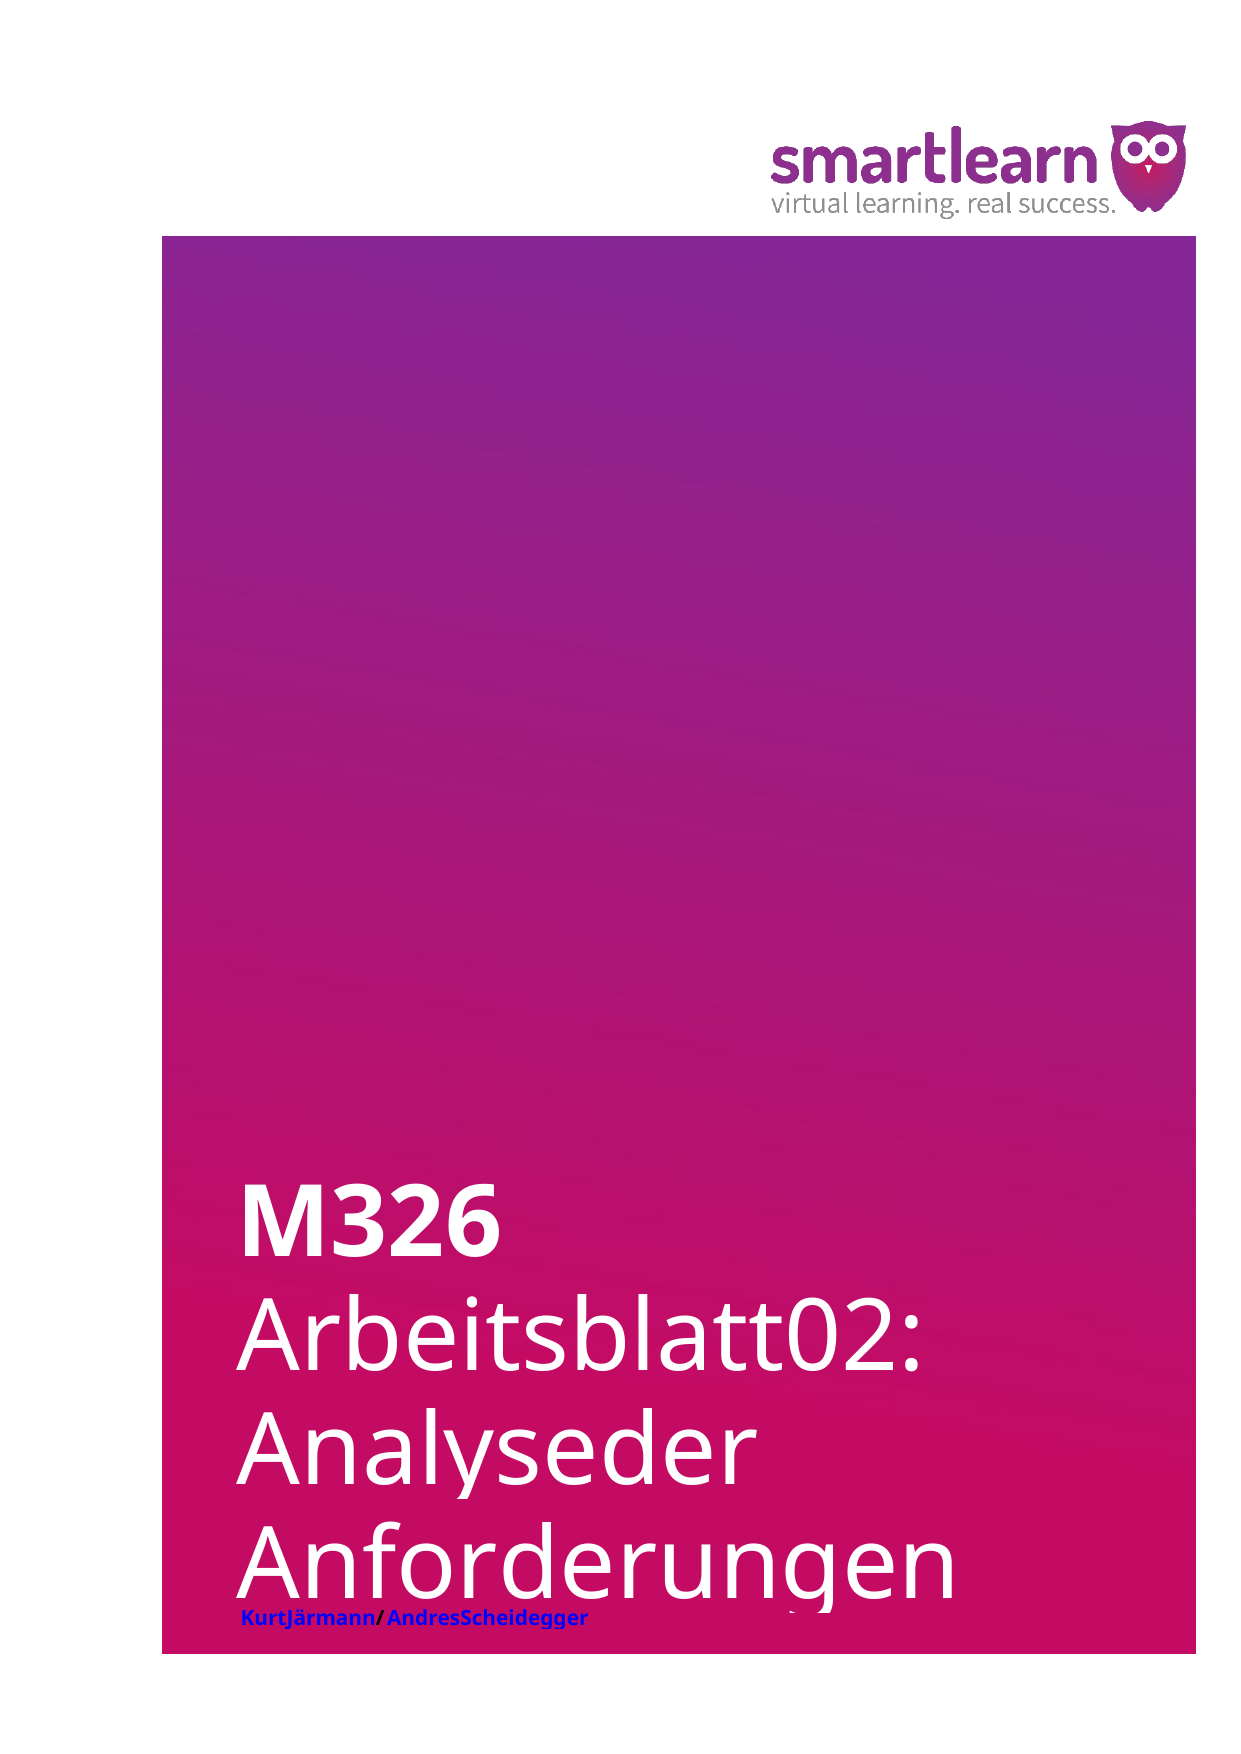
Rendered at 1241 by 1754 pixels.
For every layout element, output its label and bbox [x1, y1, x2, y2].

picture [162, 236, 1196, 1654]
picture [771, 121, 1186, 219]
